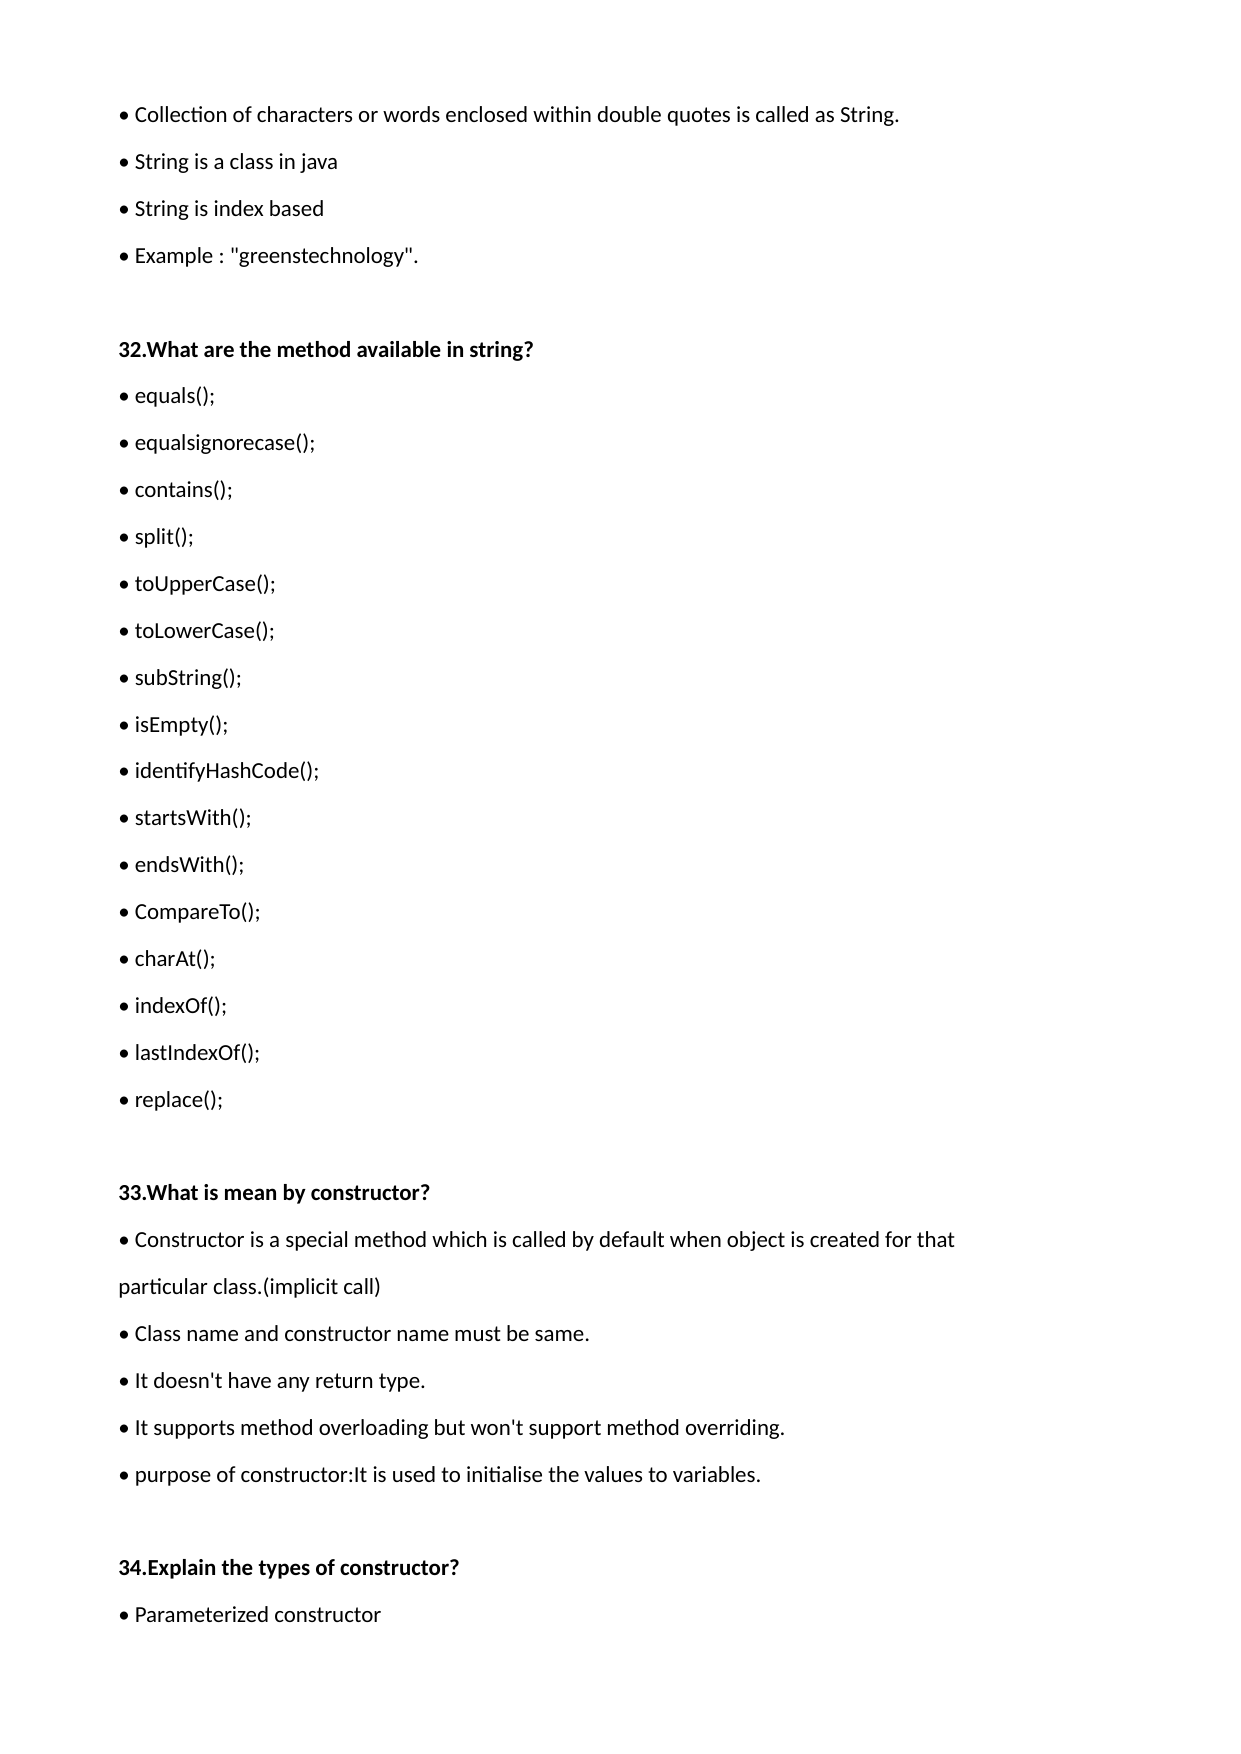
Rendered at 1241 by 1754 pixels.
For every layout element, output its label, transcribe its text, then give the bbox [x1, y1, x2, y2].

text • split(); [118, 522, 1122, 550]
text • toUpperCase(); [118, 569, 1122, 597]
text 33.What is mean by constructor? [118, 1178, 1122, 1207]
text • CompareTo(); [118, 897, 1122, 925]
text • toLowerCase(); [118, 616, 1122, 644]
text • It supports method overloading but won't support method overriding. [118, 1413, 1122, 1441]
text • equalsignorecase(); [118, 428, 1122, 457]
text • isEmpty(); [118, 710, 1122, 738]
text • endsWith(); [118, 850, 1122, 878]
text • replace(); [118, 1085, 1122, 1113]
text • Class name and constructor name must be same. [118, 1319, 1122, 1347]
text • Collection of characters or words enclosed within double quotes is called as String. [118, 100, 1122, 128]
text • lastIndexOf(); [118, 1038, 1122, 1066]
text • identifyHashCode(); [118, 757, 1122, 785]
text • String is a class in java [118, 147, 1122, 175]
text • It doesn't have any return type. [118, 1366, 1122, 1394]
text • indexOf(); [118, 991, 1122, 1019]
text 34.Explain the types of constructor? [118, 1553, 1122, 1582]
text 32.What are the method available in string? [118, 335, 1122, 363]
text • charAt(); [118, 944, 1122, 972]
text • Constructor is a special method which is called by default when object is created for that [118, 1225, 1122, 1253]
text • Parameterized constructor [118, 1600, 1122, 1628]
text • equals(); [118, 382, 1122, 410]
text • String is index based [118, 194, 1122, 222]
text • startsWith(); [118, 803, 1122, 832]
text • purpose of constructor:It is used to initialise the values to variables. [118, 1460, 1122, 1488]
text • contains(); [118, 475, 1122, 503]
text particular class.(implicit call) [118, 1272, 1122, 1300]
text • Example : "greenstechnology". [118, 241, 1122, 269]
text • subString(); [118, 663, 1122, 691]
